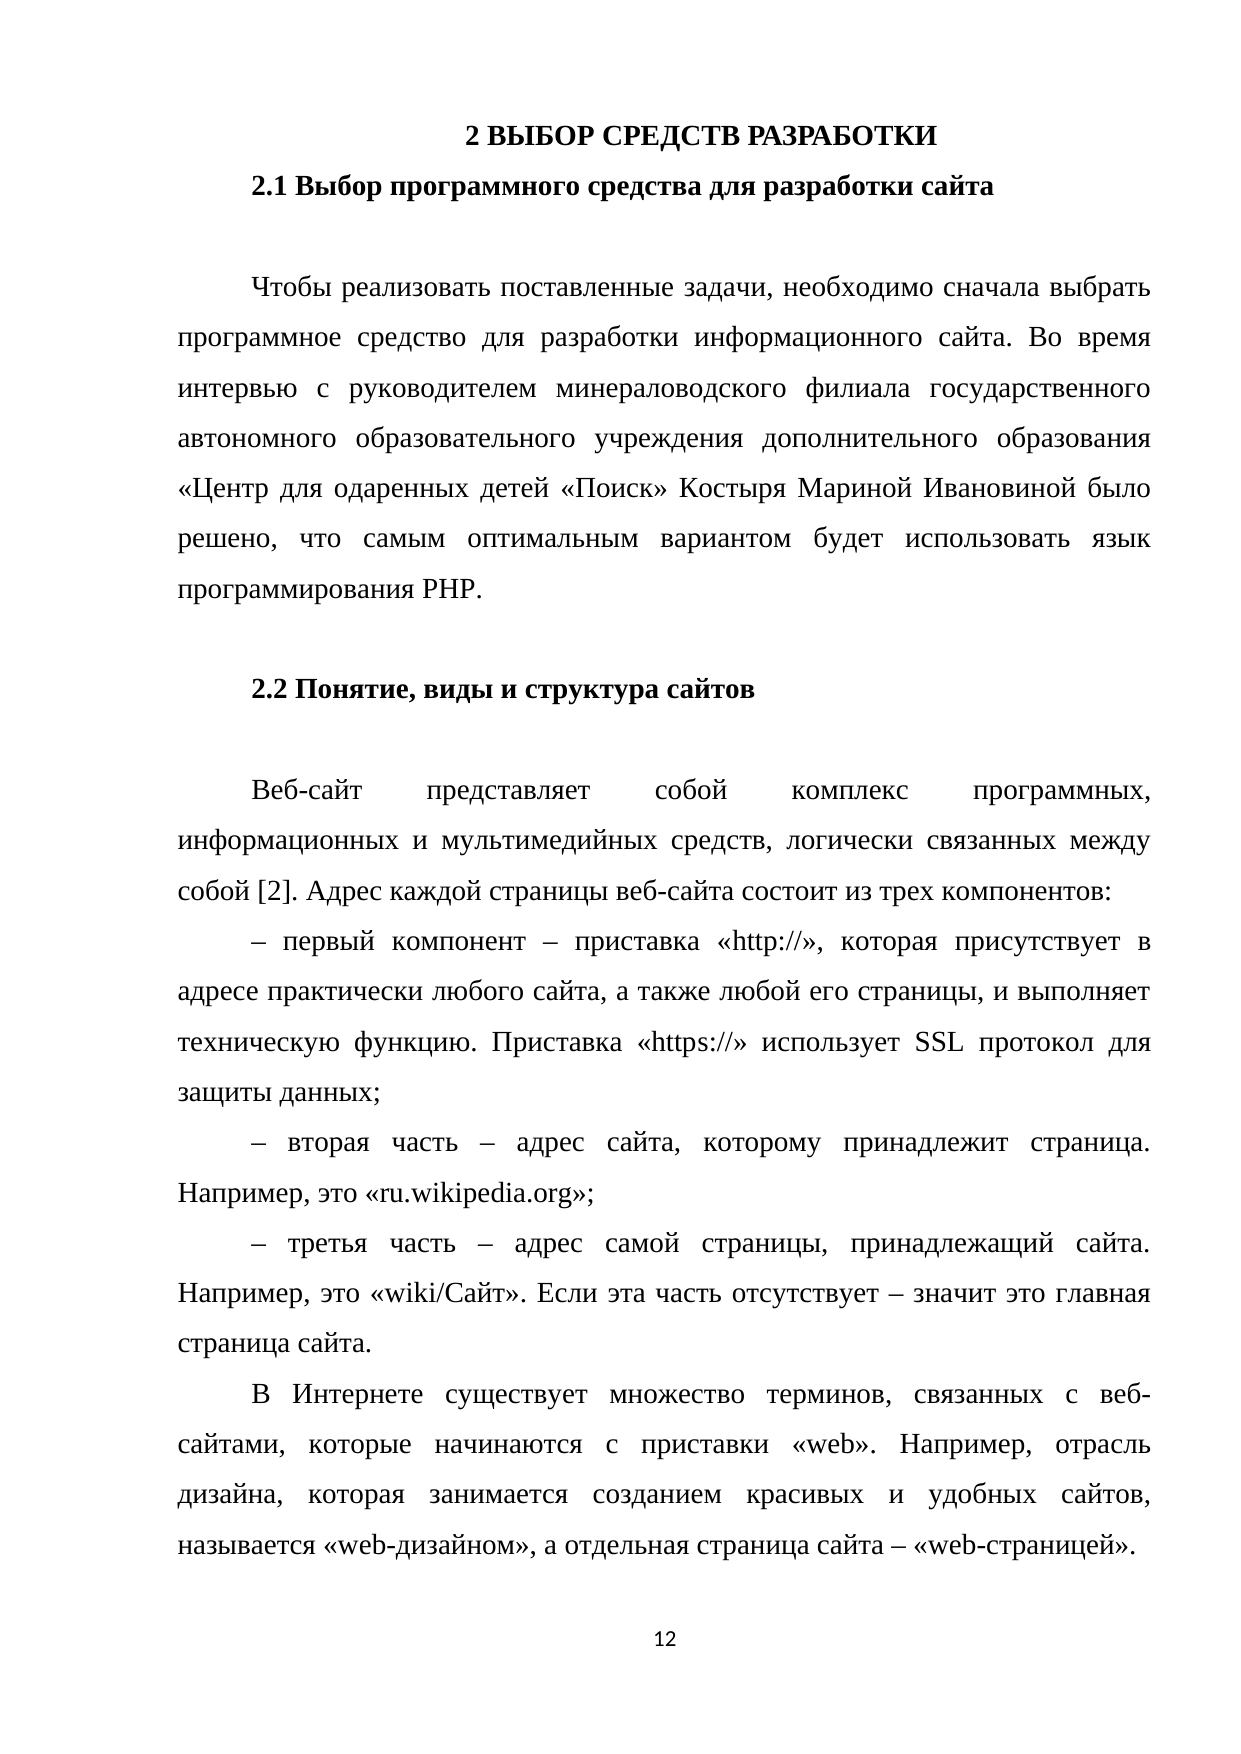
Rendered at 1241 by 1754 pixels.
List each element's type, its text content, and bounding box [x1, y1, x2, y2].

text В Интернете существует множество терминов, связанных с веб-сайтами, которые начинаются с приставки «web». Например, отрасль дизайна, которая занимается созданием красивых и удобных сайтов, называется «web-дизайном», а отдельная страница сайта – «web-страницей». [177, 1376, 1152, 1560]
list – третья часть – адрес самой страницы, принадлежащий сайта. Например, это «wiki/Сайт». Если эта часть отсутствует – значит это главная страница сайта. [177, 1225, 1152, 1359]
text – первый компонент – приставка «http://», которая присутствует в адресе практически любого сайта, а также любой его страницы, и выполняет техническую функцию. Приставка «https://» использует SSL протокол для защиты данных; [177, 923, 1152, 1108]
subtitle 2.1 Выбор программного средства для разработки сайта [177, 168, 1152, 202]
text Чтобы реализовать поставленные задачи, необходимо сначала выбрать программное средство для разработки информационного сайта. Во время интервью с руководителем минераловодского филиала государственного автономного образовательного учреждения дополнительного образования «Центр для одаренных детей «Поиск» Костыря Мариной Ивановиной было решено, что самым оптимальным вариантом будет использовать язык программирования PHP. [177, 269, 1152, 604]
list – вторая часть – адрес сайта, которому принадлежит страница. Например, это «ru.wikipedia.org‎»; [177, 1124, 1152, 1208]
subtitle 2.2 Понятие, виды и структура сайтов [177, 672, 1152, 705]
subtitle 2 Выбор средств разработки [177, 118, 1152, 152]
text Веб-сайт представляет собой комплекс программных, информационных и мультимедийных средств, логически связанных между собой [2]. Адрес каждой страницы веб-сайта состоит из трех компонентов: [177, 772, 1152, 906]
